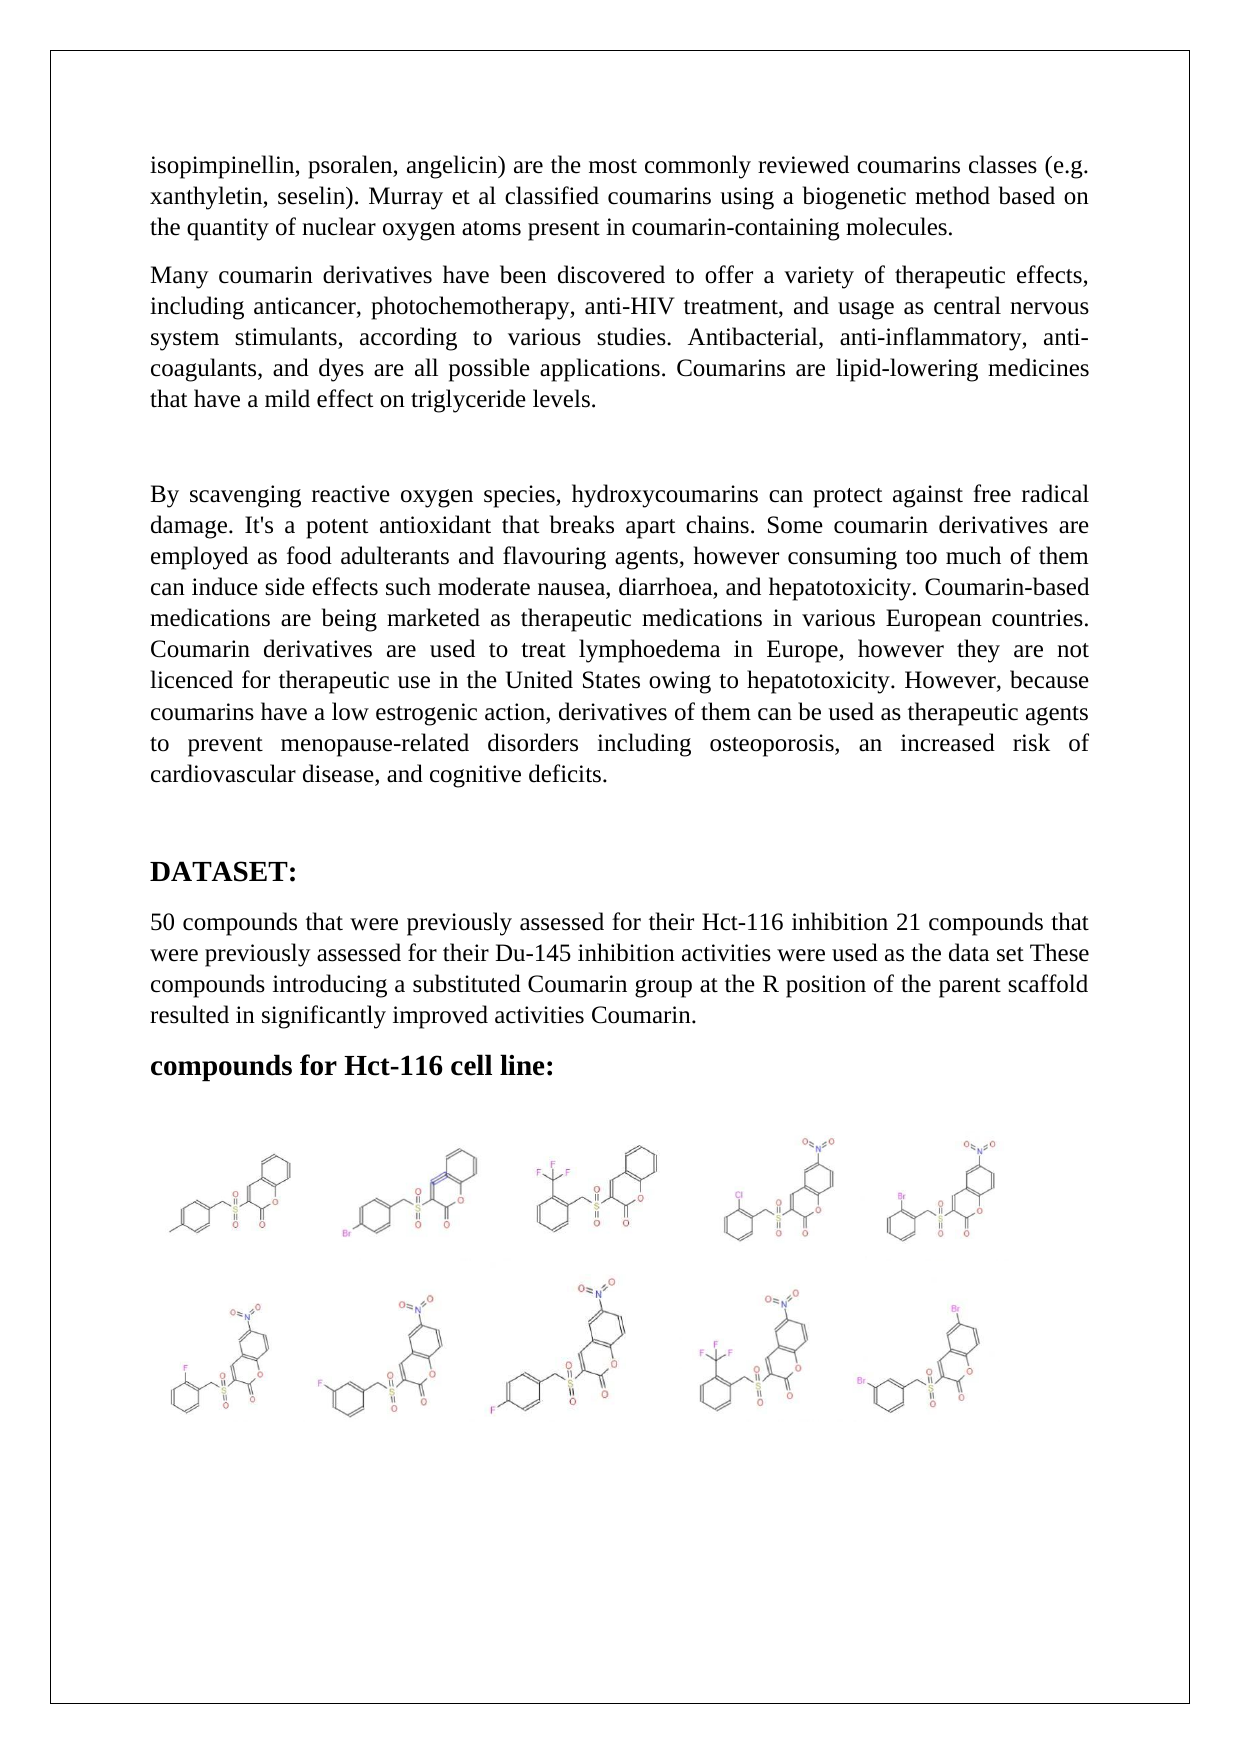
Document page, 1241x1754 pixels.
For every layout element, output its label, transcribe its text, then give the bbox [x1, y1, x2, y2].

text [150, 150, 1090, 241]
text By scavenging reactive oxygen species, hydroxycoumarins can protect against free radical damage. It's a potent antioxidant that breaks apart chains. Some coumarin derivatives are employed as food adulterants and flavouring agents, however consuming too much of them can induce side effects such moderate nausea, diarrhoea, and hepatotoxicity. Coumarin-based medications are being marketed as therapeutic medications in various European countries. Coumarin derivatives are used to treat lymphoedema in Europe, however they are not licenced for therapeutic use in the United States owing to hepatotoxicity. However, because coumarins have a low estrogenic action, derivatives of them can be used as therapeutic agents to prevent menopause-related disorders including osteoporosis, an increased risk of cardiovascular disease, and cognitive deficits. [150, 479, 1090, 787]
text DATASET: [150, 854, 1090, 888]
picture [150, 1262, 1018, 1422]
text 50 compounds that were previously assessed for their Hct-116 inhibition 21 compounds that were previously assessed for their Du-145 inhibition activities were used as the data set These compounds introducing a substituted Coumarin group at the R position of the parent scaffold resulted in significantly improved activities Coumarin. [150, 998, 1090, 1029]
text compounds for Hct-116 cell line: [150, 1048, 1090, 1081]
text Many coumarin derivatives have been discovered to offer a variety of therapeutic effects, including anticancer, photochemotherapy, anti-HIV treatment, and usage as central nervous system stimulants, according to various studies. Antibacterial, anti-inflammatory, anti-coagulants, and dyes are all possible applications. Coumarins are lipid-lowering medicines that have a mild effect on triglyceride levels. [150, 260, 1090, 413]
picture [150, 1100, 1036, 1261]
